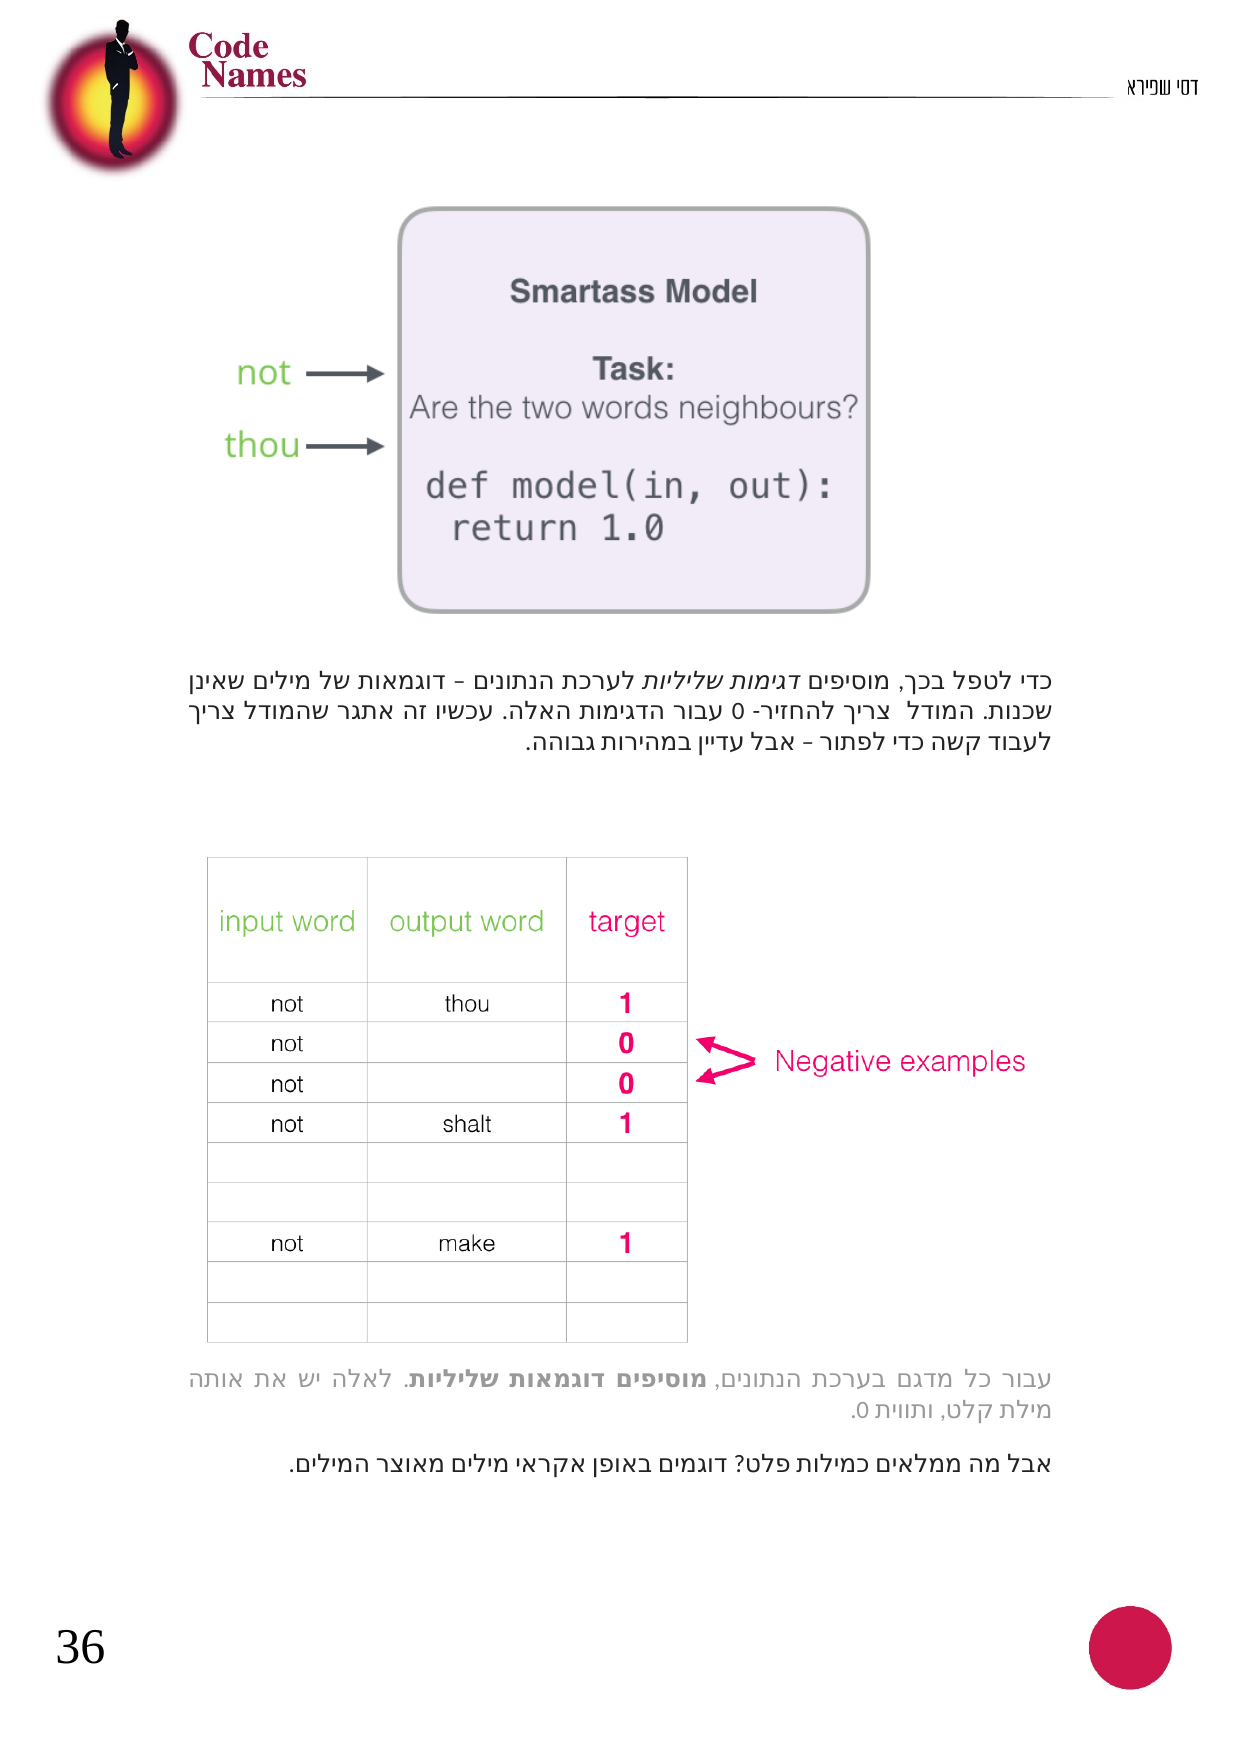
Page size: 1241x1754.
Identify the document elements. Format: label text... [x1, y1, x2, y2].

picture [187, 833, 1053, 1364]
text עבור כל מדגם בערכת הנתונים, מוסיפים דוגמאות שליליות. לאלה יש את אותה מילת קלט, ותווית 0. [187, 1364, 1053, 1425]
picture [0, 0, 1234, 655]
picture [1067, 1581, 1196, 1714]
text אבל מה ממלאים כמילות פלט? דוגמים באופן אקראי מילים מאוצר המילים. [187, 1448, 1053, 1479]
text כדי לטפל בכך, מוסיפים דגימות שליליות לערכת הנתונים – דוגמאות של מילים שאינן שכנות. המודל צריך להחזיר- 0 עבור הדגימות האלה. עכשיו זה אתגר שהמודל צריך לעבוד קשה כדי לפתור – אבל עדיין במהירות גבוהה. [187, 665, 1053, 757]
